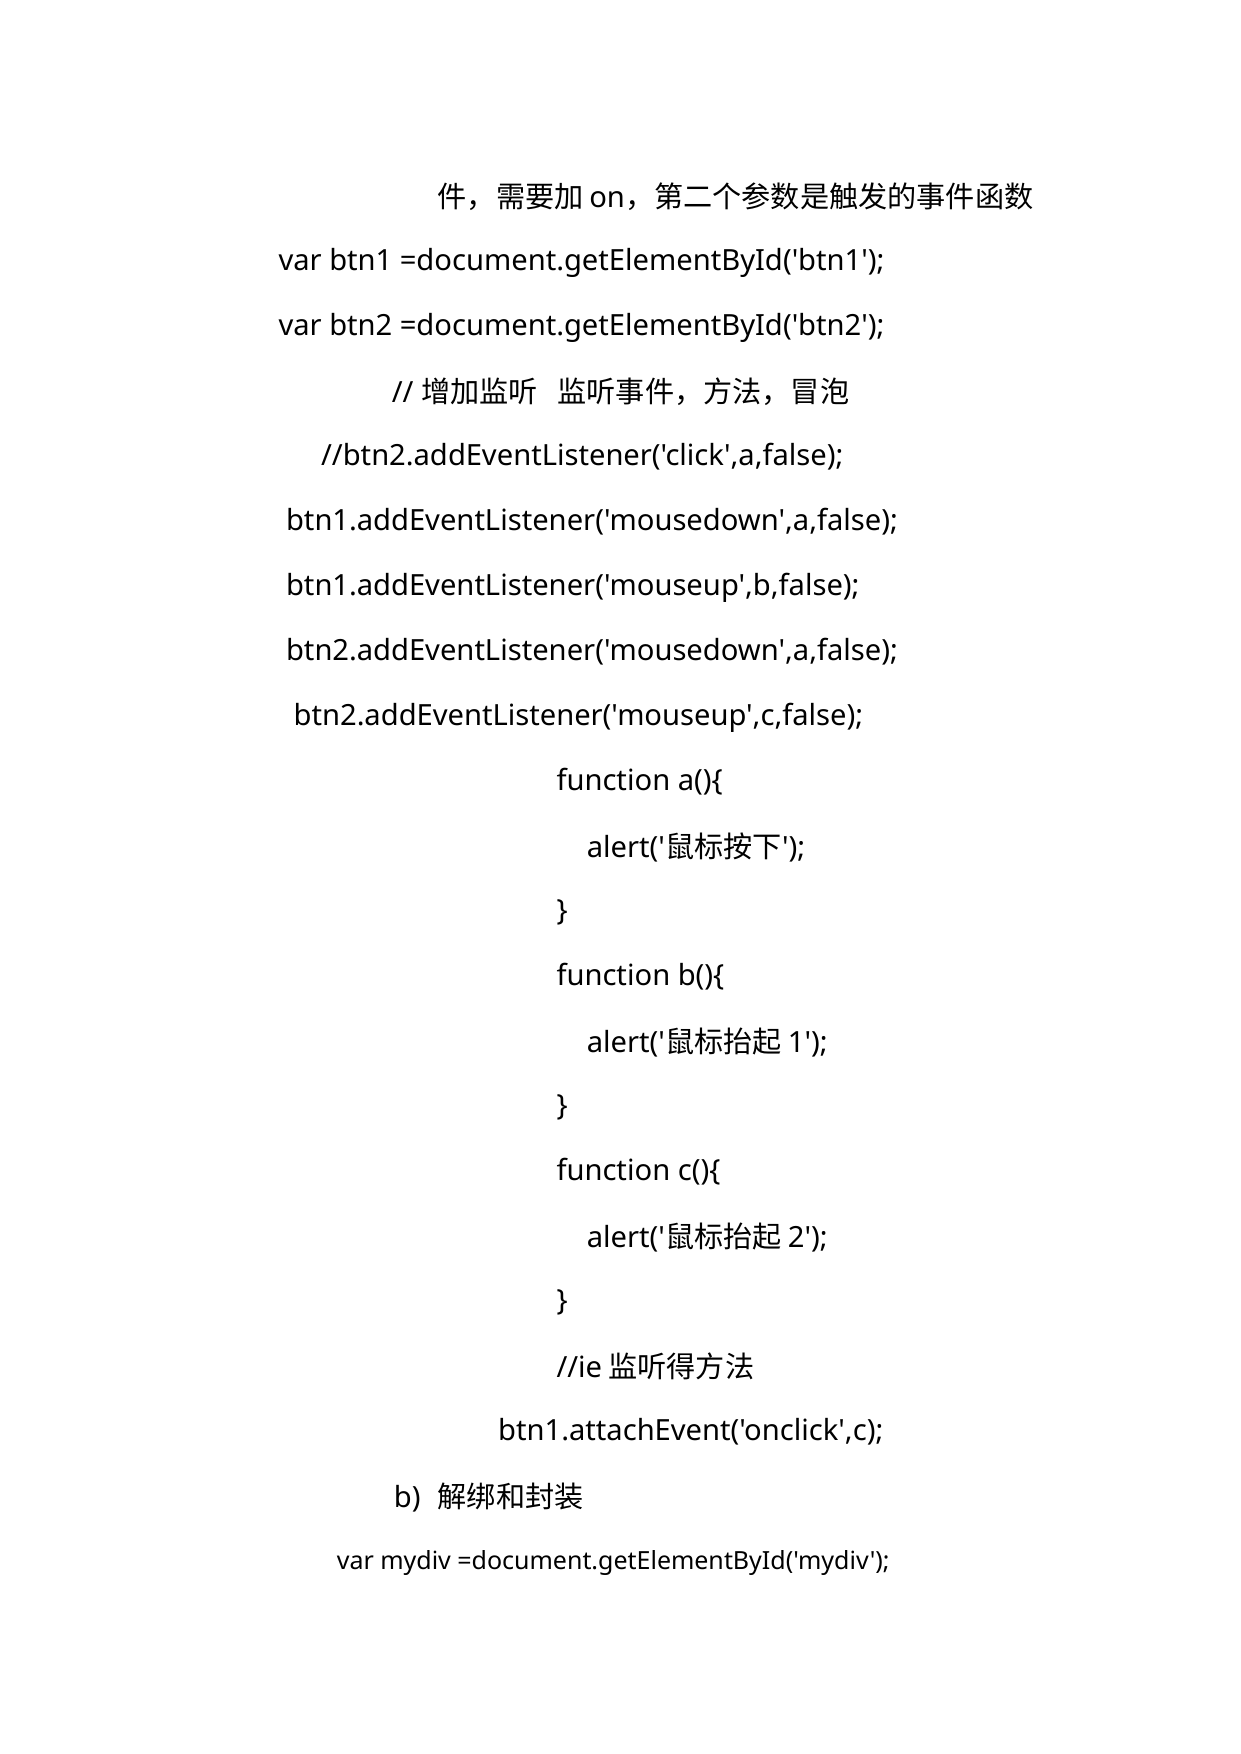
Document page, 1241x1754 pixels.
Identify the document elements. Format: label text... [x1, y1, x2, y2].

list } [437, 1267, 1053, 1332]
list function a(){ [437, 747, 1053, 812]
list } [437, 877, 1053, 942]
list //ie监听得方法 [437, 1332, 1053, 1397]
text //btn2.addEventListener('click',a,false); [187, 422, 1053, 487]
text btn1.addEventListener('mouseup',b,false); [187, 552, 1053, 617]
list 解绑和封装 [394, 1462, 1053, 1527]
list alert('鼠标抬起1'); [437, 1007, 1053, 1072]
text btn1.addEventListener('mousedown',a,false); [187, 487, 1053, 552]
text btn2.addEventListener('mousedown',a,false); [187, 617, 1053, 682]
list btn1.attachEvent('onclick',c); [437, 1397, 1053, 1462]
list function c(){ [437, 1137, 1053, 1202]
text // 增加监听 监听事件，方法，冒泡 [187, 357, 1053, 422]
list alert('鼠标按下'); [437, 812, 1053, 877]
list } [437, 1072, 1053, 1137]
text var btn2 =document.getElementById('btn2'); [187, 292, 1053, 357]
text btn2.addEventListener('mouseup',c,false); [187, 682, 1053, 747]
list function b(){ [437, 942, 1053, 1007]
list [437, 162, 1053, 227]
list alert('鼠标抬起2'); [437, 1202, 1053, 1267]
text var mydiv =document.getElementById('mydiv'); [187, 1527, 1053, 1592]
text var btn1 =document.getElementById('btn1'); [187, 227, 1053, 292]
